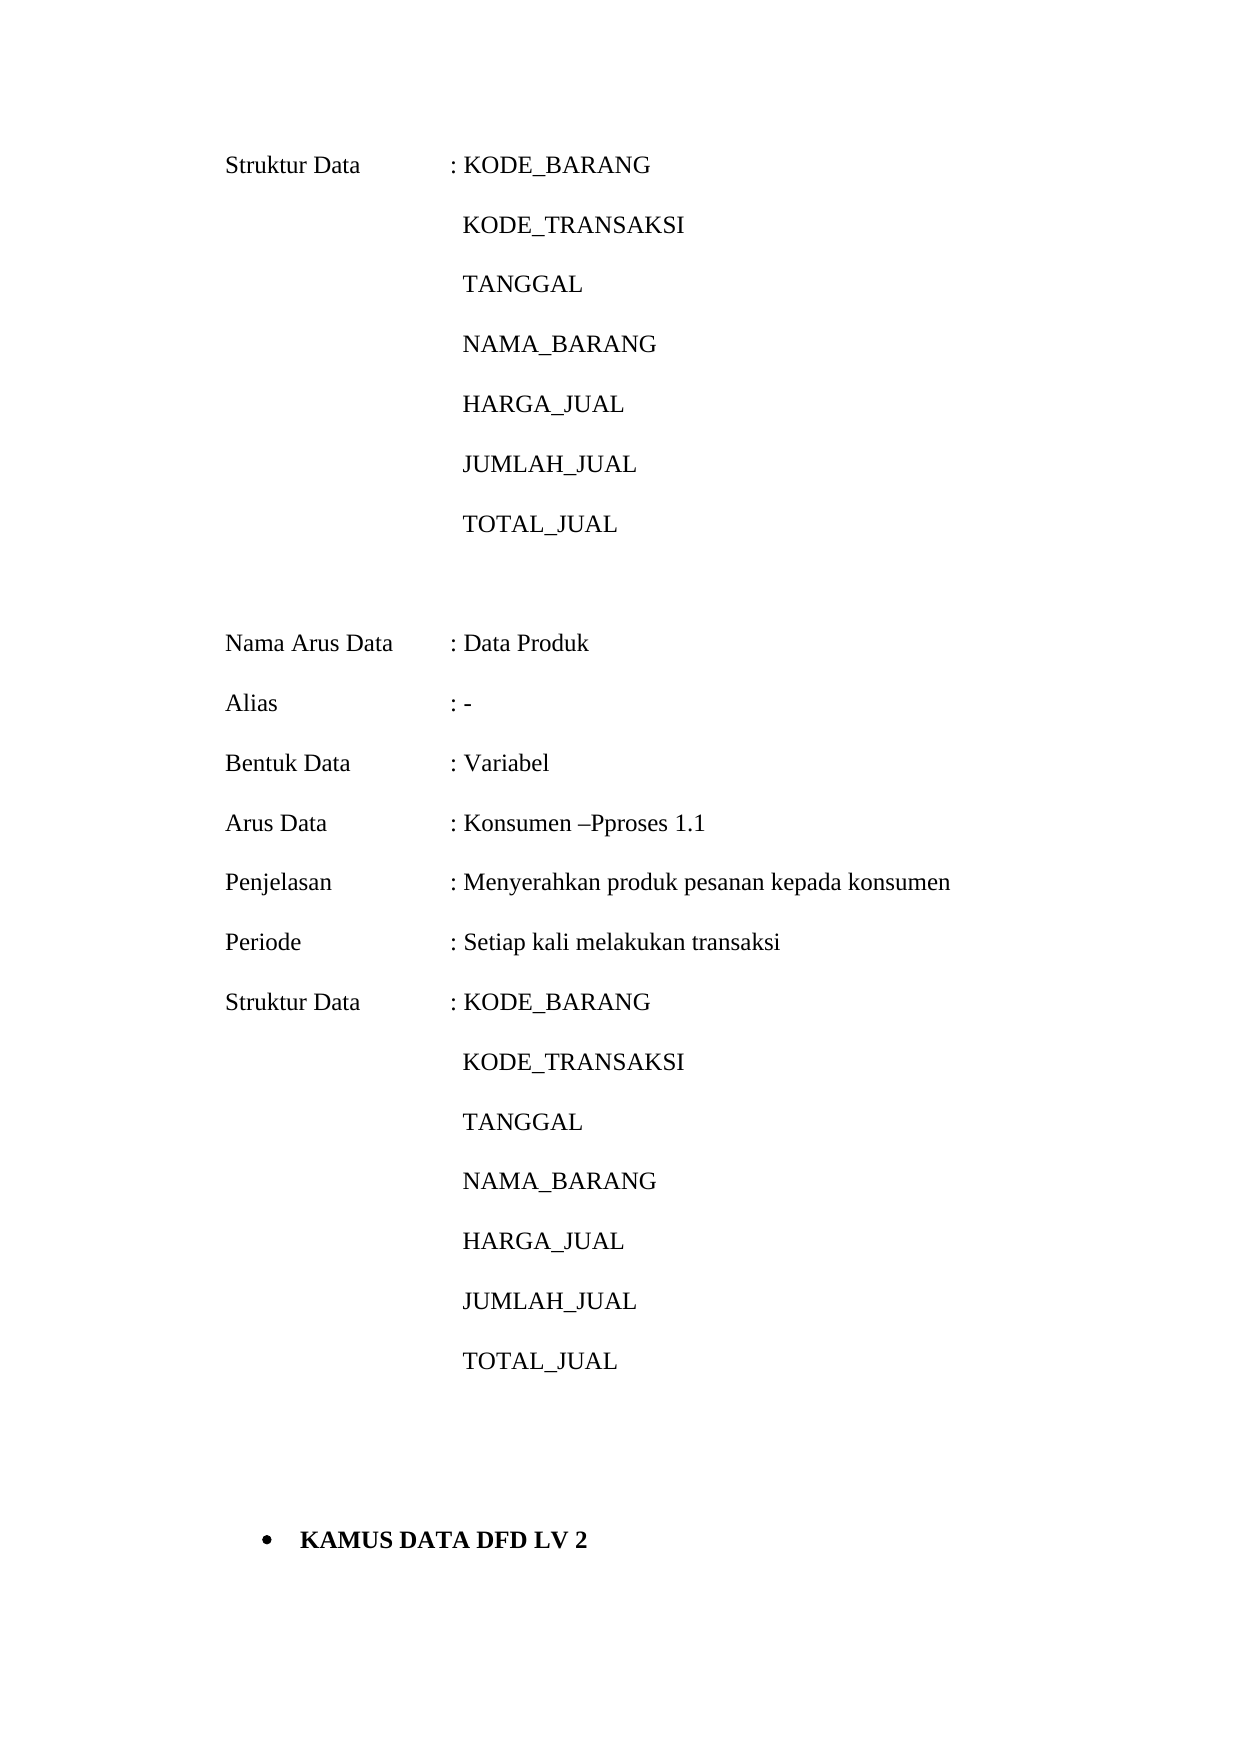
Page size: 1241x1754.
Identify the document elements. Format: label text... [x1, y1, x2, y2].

text NAMA_BARANG [375, 1166, 1090, 1195]
text TOTAL_JUAL [375, 1346, 1090, 1374]
text NAMA_BARANG [225, 329, 1090, 358]
text JUMLAH_JUAL [375, 449, 1090, 478]
text Struktur Data : KODE_BARANG [225, 150, 1090, 179]
text Arus Data : Konsumen –Pproses 1.1 [225, 808, 1090, 836]
text TANGGAL [375, 269, 1090, 298]
text Bentuk Data : Variabel [225, 748, 1090, 777]
text KODE_TRANSAKSI [450, 210, 1090, 238]
text TOTAL_JUAL [375, 509, 1090, 537]
text HARGA_JUAL [375, 389, 1090, 418]
text Struktur Data : KODE_BARANG [225, 987, 1090, 1016]
text KODE_TRANSAKSI [375, 1047, 1090, 1076]
text Penjelasan : Menyerahkan produk pesanan kepada konsumen [225, 867, 1090, 896]
list KAMUS DATA DFD LV 2 [262, 1525, 1090, 1554]
text HARGA_JUAL [450, 1226, 1090, 1255]
text Alias : - [225, 688, 1090, 717]
text TANGGAL [450, 1107, 1090, 1135]
text JUMLAH_JUAL [375, 1286, 1090, 1315]
text Nama Arus Data : Data Produk [225, 628, 1090, 657]
text Periode : Setiap kali melakukan transaksi [225, 927, 1090, 956]
